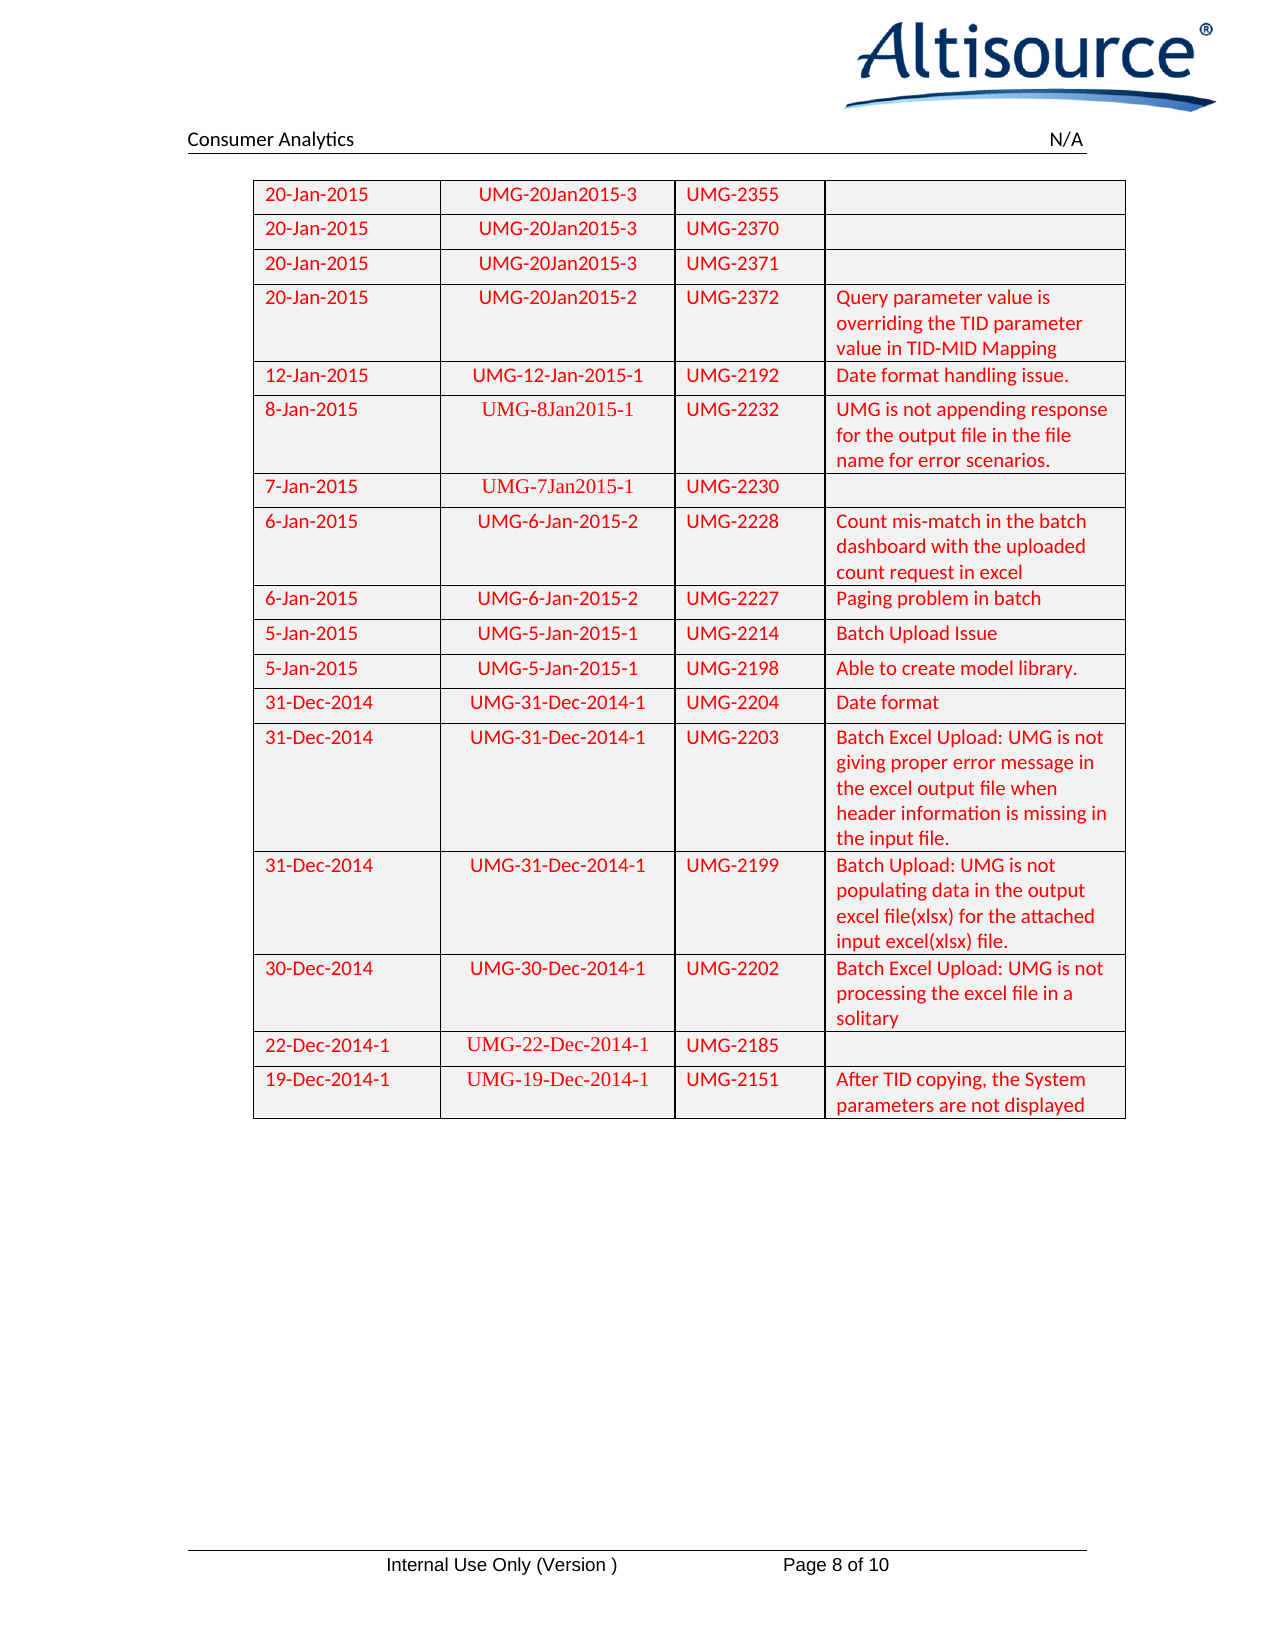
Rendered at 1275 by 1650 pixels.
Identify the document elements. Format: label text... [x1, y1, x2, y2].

table_cell Date format handling issue. [826, 362, 1125, 395]
table_cell UMG-12-Jan-2015-1 [441, 362, 674, 395]
table_cell UMG-31-Dec-2014-1 [441, 689, 674, 723]
table_cell UMG-2232 [676, 396, 824, 473]
table_cell Able to create model library. [826, 655, 1125, 688]
table_cell UMG-30-Dec-2014-1 [441, 955, 674, 1031]
table_cell Batch Upload Issue [826, 620, 1125, 654]
table_cell 22-Dec-2014-1 [254, 1032, 440, 1066]
table_cell UMG-2371 [676, 250, 824, 283]
table_cell 19-Dec-2014-1 [254, 1067, 440, 1117]
table_cell UMG is not appending response for the output file in the file name for error scenarios. [826, 396, 1125, 473]
table_cell UMG-8Jan2015-1 [441, 396, 674, 473]
table_cell UMG-2202 [676, 955, 824, 1031]
table_cell 20-Jan-2015 [254, 285, 440, 361]
table_cell Count mis-match in the batch dashboard with the uploaded count request in excel [826, 508, 1125, 584]
table_cell UMG-6-Jan-2015-2 [441, 586, 674, 619]
table_cell UMG-31-Dec-2014-1 [441, 724, 674, 851]
table_cell 20-Jan-2015 [254, 215, 440, 249]
table_cell Query parameter value is overriding the TID parameter value in TID-MID Mapping [826, 285, 1125, 361]
table_cell UMG-2214 [676, 620, 824, 654]
table_cell 31-Dec-2014 [254, 852, 440, 954]
table_cell UMG-20Jan2015-3 [441, 250, 674, 283]
table_cell UMG-2151 [676, 1067, 824, 1117]
table_cell UMG-20Jan2015-2 [441, 285, 674, 361]
picture [843, 13, 1217, 117]
table_cell UMG-2228 [676, 508, 824, 584]
table_cell UMG-2230 [676, 474, 824, 507]
table_cell Date format [826, 689, 1125, 723]
table_cell 20-Jan-2015 [254, 181, 440, 214]
table_cell UMG-2192 [676, 362, 824, 395]
table_cell UMG-22-Dec-2014-1 [441, 1032, 674, 1066]
table_cell UMG-20Jan2015-3 [441, 215, 674, 249]
table_cell UMG-5-Jan-2015-1 [441, 655, 674, 688]
table_cell 8-Jan-2015 [254, 396, 440, 473]
table_cell Batch Excel Upload: UMG is not giving proper error message in the excel output file when header information is missing in the input file. [826, 724, 1125, 851]
table_cell [826, 181, 1125, 214]
table_cell UMG-5-Jan-2015-1 [441, 620, 674, 654]
table_cell 12-Jan-2015 [254, 362, 440, 395]
table_cell [826, 1032, 1125, 1066]
table_cell After TID copying, the System parameters are not displayed [826, 1067, 1125, 1117]
table_cell UMG-7Jan2015-1 [441, 474, 674, 507]
table_cell UMG-2203 [676, 724, 824, 851]
table_cell [826, 474, 1125, 507]
table_cell 5-Jan-2015 [254, 620, 440, 654]
table_cell Batch Excel Upload: UMG is not processing the excel file in a solitary [826, 955, 1125, 1031]
table_cell UMG-2199 [676, 852, 824, 954]
table_cell UMG-31-Dec-2014-1 [441, 852, 674, 954]
table_cell UMG-2355 [676, 181, 824, 214]
table_cell UMG-2204 [676, 689, 824, 723]
table_cell 6-Jan-2015 [254, 508, 440, 584]
table_cell [826, 250, 1125, 283]
table_cell UMG-2370 [676, 215, 824, 249]
table_cell 31-Dec-2014 [254, 689, 440, 723]
table_cell 7-Jan-2015 [254, 474, 440, 507]
table_cell 5-Jan-2015 [254, 655, 440, 688]
table_cell UMG-20Jan2015-3 [441, 181, 674, 214]
table_cell 30-Dec-2014 [254, 955, 440, 1031]
table_cell UMG-2372 [676, 285, 824, 361]
table_cell UMG-19-Dec-2014-1 [441, 1067, 674, 1117]
table_cell UMG-2198 [676, 655, 824, 688]
table_cell Batch Upload: UMG is not populating data in the output excel file(xlsx) for the attached input excel(xlsx) file. [826, 852, 1125, 954]
table_cell [826, 215, 1125, 249]
table_cell 31-Dec-2014 [254, 724, 440, 851]
table_cell UMG-2227 [676, 586, 824, 619]
table_cell 6-Jan-2015 [254, 586, 440, 619]
table_cell Paging problem in batch [826, 586, 1125, 619]
table_cell 20-Jan-2015 [254, 250, 440, 283]
table_cell UMG-2185 [676, 1032, 824, 1066]
table_cell UMG-6-Jan-2015-2 [441, 508, 674, 584]
